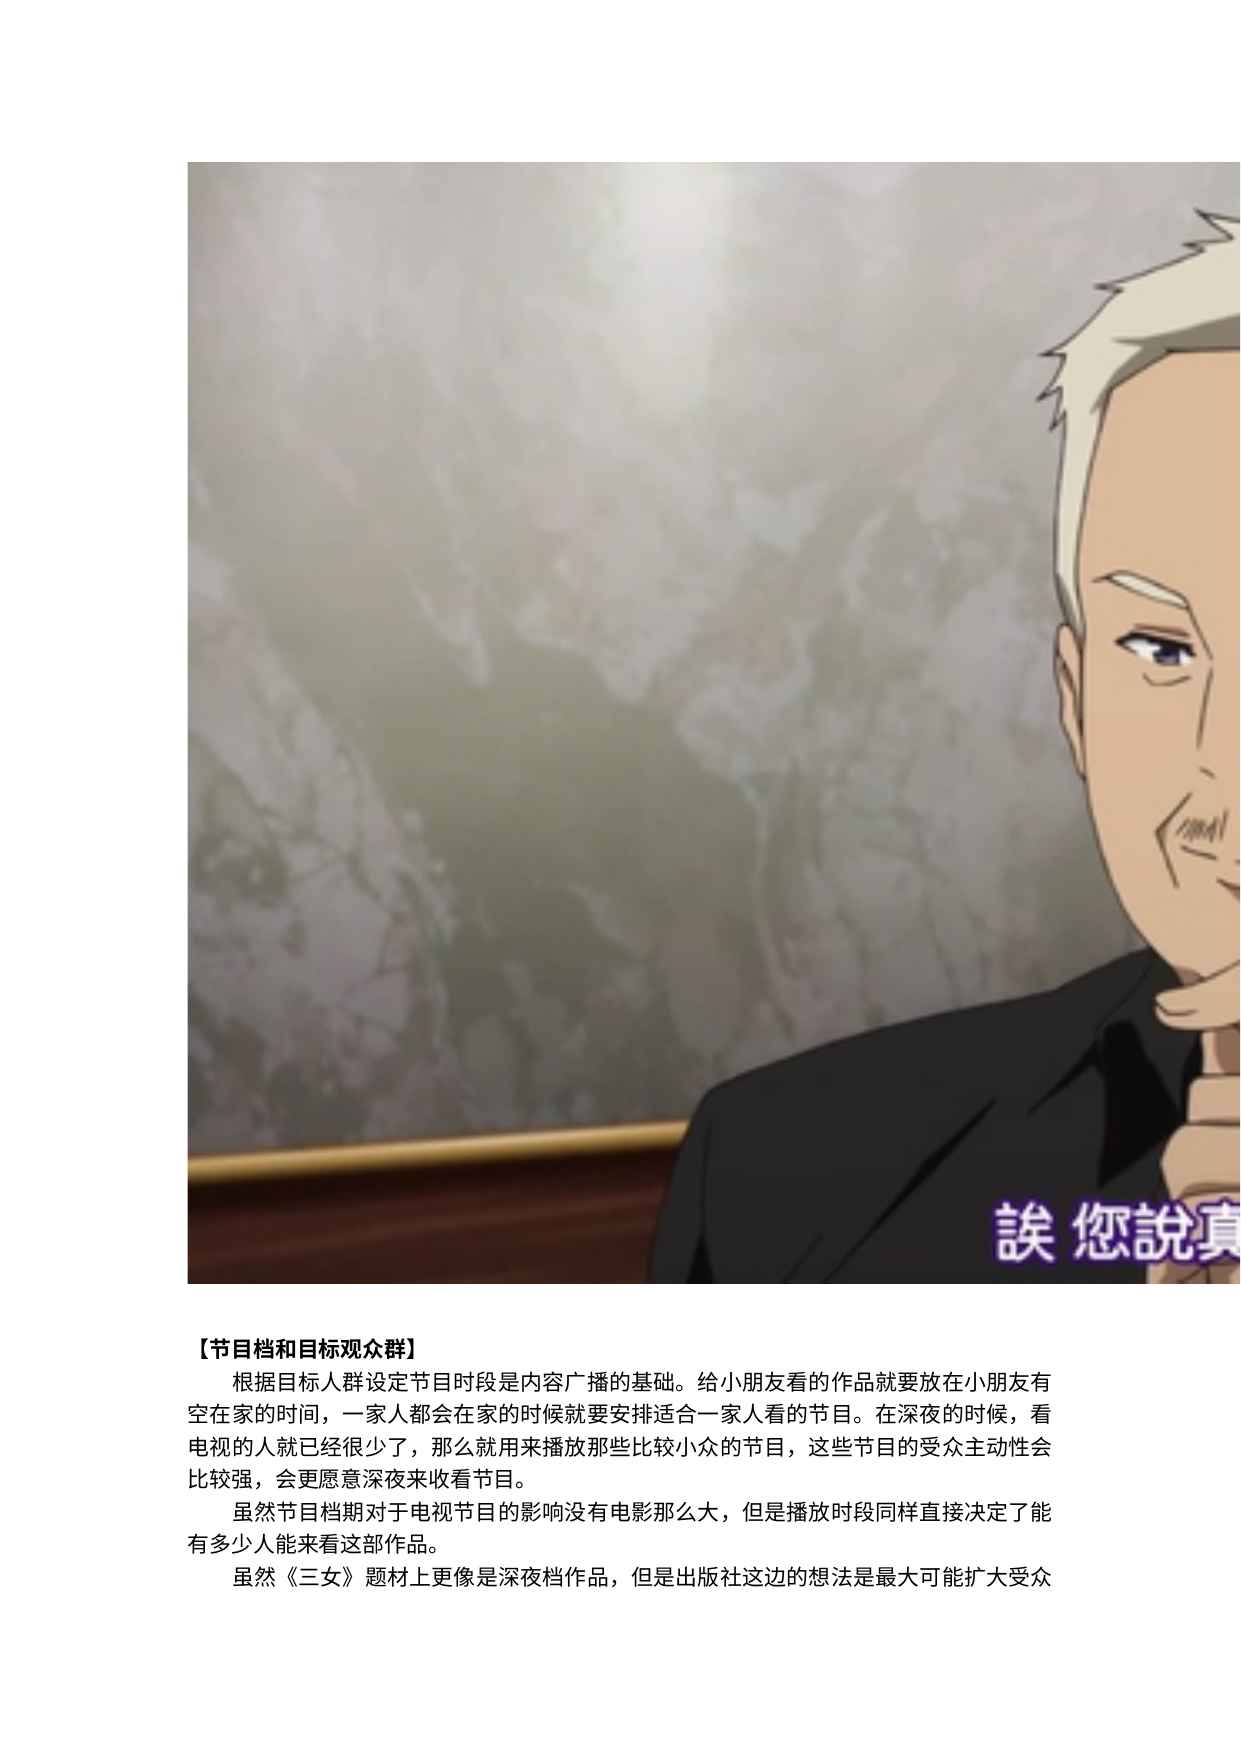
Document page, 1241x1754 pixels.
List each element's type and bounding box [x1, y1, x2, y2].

text [187, 1284, 1053, 1592]
picture [187, 162, 1241, 1284]
